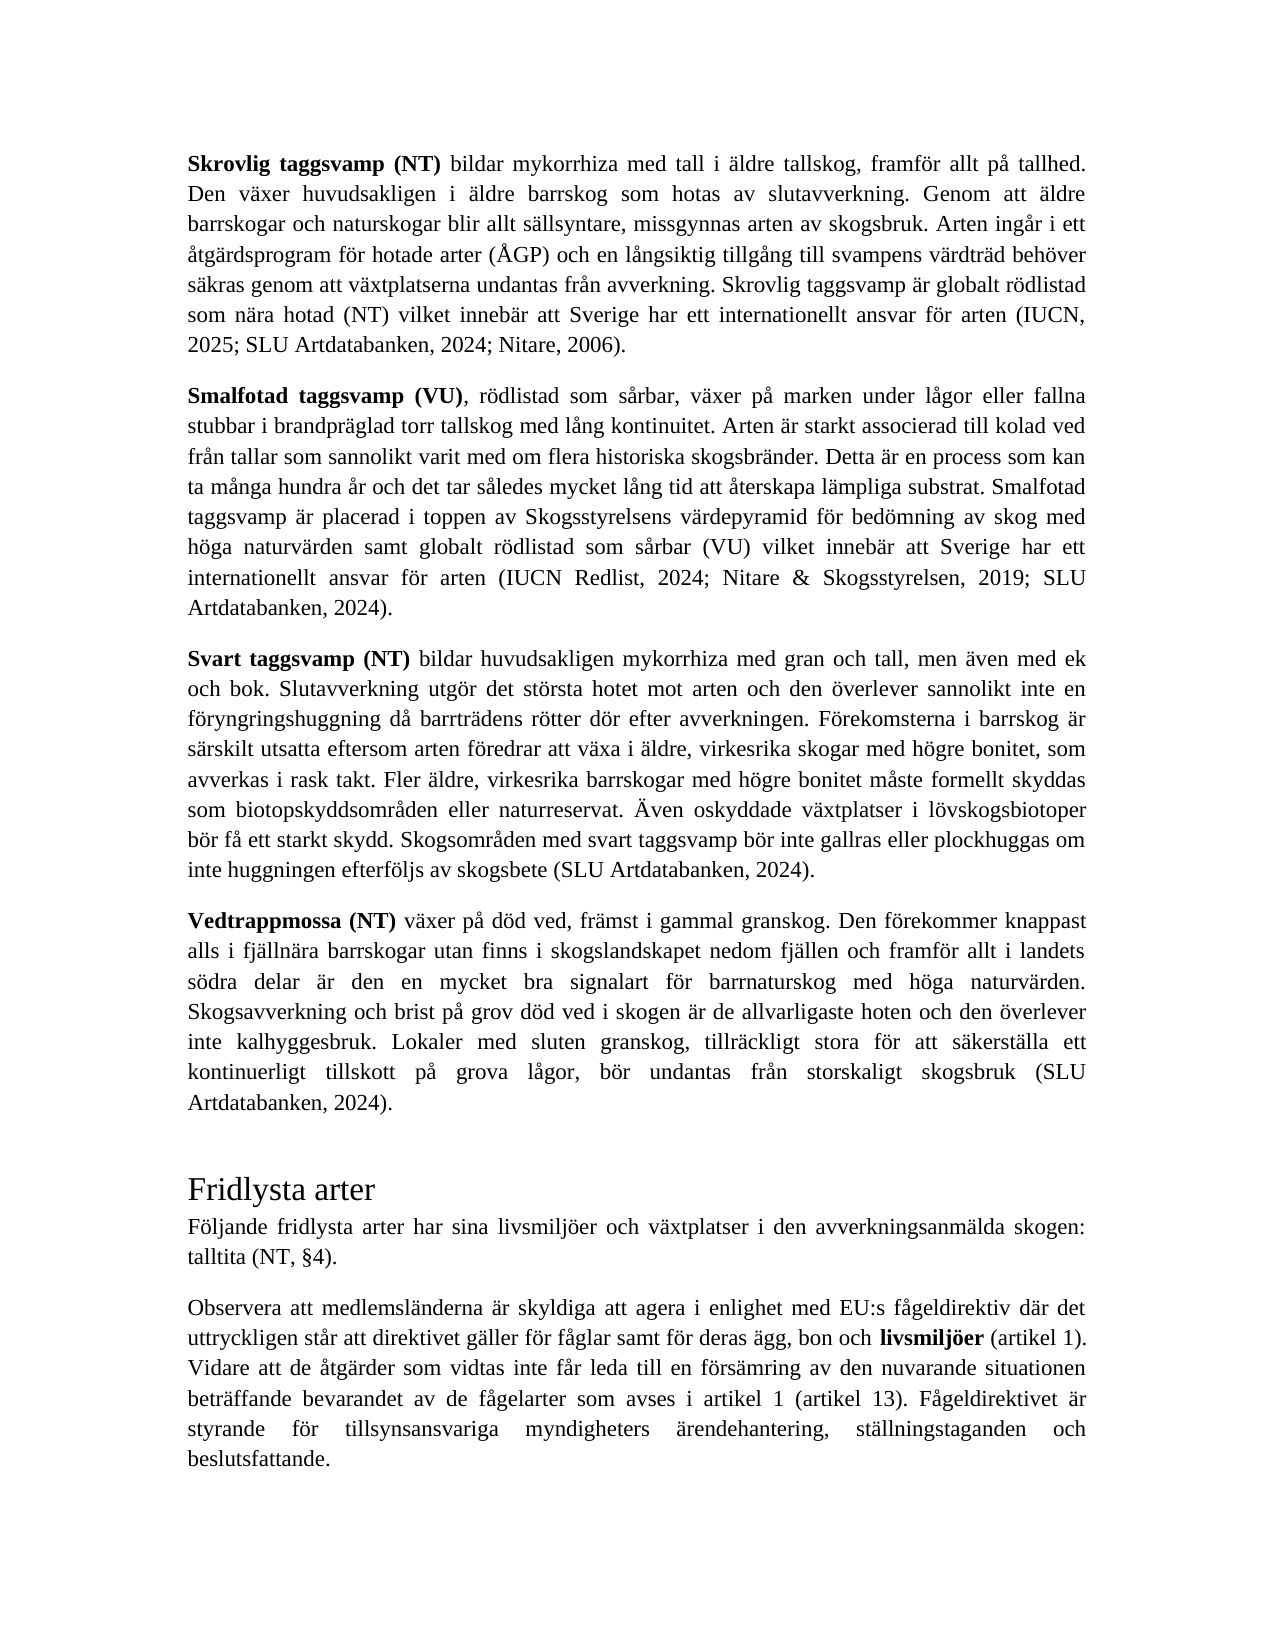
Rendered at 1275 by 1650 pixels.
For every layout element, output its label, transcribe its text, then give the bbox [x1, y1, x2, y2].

text Smalfotad taggsvamp (VU), rödlistad som sårbar, växer på marken under lågor eller fallna stubbar i brandpräglad torr tallskog med lång kontinuitet. Arten är starkt associerad till kolad ved från tallar som sannolikt varit med om flera historiska skogsbränder. Detta är en process som kan ta många hundra år och det tar således mycket lång tid att återskapa lämpliga substrat. Smalfotad taggsvamp är placerad i toppen av Skogsstyrelsens värdepyramid för bedömning av skog med höga naturvärden samt globalt rödlistad som sårbar (VU) vilket innebär att Sverige har ett internationellt ansvar för arten (IUCN Redlist, 2024; Nitare & Skogsstyrelsen, 2019; SLU Artdatabanken, 2024). [187, 382, 1087, 620]
text Vedtrappmossa (NT) växer på död ved, främst i gammal granskog. Den förekommer knappast alls i fjällnära barrskogar utan finns i skogslandskapet nedom fjällen och framför allt i landets södra delar är den en mycket bra signalart för barrnaturskog med höga naturvärden. Skogsavverkning och brist på grov död ved i skogen är de allvarligaste hoten och den överlever inte kalhyggesbruk. Lokaler med sluten granskog, tillräckligt stora för att säkerställa ett kontinuerligt tillskott på grova lågor, bör undantas från storskaligt skogsbruk (SLU Artdatabanken, 2024). [187, 907, 1087, 1115]
text Följande fridlysta arter har sina livsmiljöer och växtplatser i den avverkningsanmälda skogen: talltita (NT, §4). [187, 1213, 1087, 1269]
subtitle Fridlysta arter [187, 1169, 1087, 1207]
text Svart taggsvamp (NT) bildar huvudsakligen mykorrhiza med gran och tall, men även med ek och bok. Slutavverkning utgör det största hotet mot arten och den överlever sannolikt inte en föryngringshuggning då barrträdens rötter dör efter avverkningen. Förekomsterna i barrskog är särskilt utsatta eftersom arten föredrar att växa i äldre, virkesrika skogar med högre bonitet, som avverkas i rask takt. Fler äldre, virkesrika barrskogar med högre bonitet måste formellt skyddas som biotopskyddsområden eller naturreservat. Även oskyddade växtplatser i lövskogsbiotoper bör få ett starkt skydd. Skogsområden med svart taggsvamp bör inte gallras eller plockhuggas om inte huggningen efterföljs av skogsbete (SLU Artdatabanken, 2024). [187, 645, 1087, 883]
text Observera att medlemsländerna är skyldiga att agera i enlighet med EU:s fågeldirektiv där det uttryckligen står att direktivet gäller för fåglar samt för deras ägg, bon och livsmiljöer (artikel 1). Vidare att de åtgärder som vidtas inte får leda till en försämring av den nuvarande situationen beträffande bevarandet av de fågelarter som avses i artikel 1 (artikel 13). Fågeldirektivet är styrande för tillsynsansvariga myndigheters ärendehantering, ställningstaganden och beslutsfattande. [187, 1294, 1087, 1471]
text Skrovlig taggsvamp (NT) bildar mykorrhiza med tall i äldre tallskog, framför allt på tallhed. Den växer huvudsakligen i äldre barrskog som hotas av slutavverkning. Genom att äldre barrskogar och naturskogar blir allt sällsyntare, missgynnas arten av skogsbruk. Arten ingår i ett åtgärdsprogram för hotade arter (ÅGP) och en långsiktig tillgång till svampens värdträd behöver säkras genom att växtplatserna undantas från avverkning. Skrovlig taggsvamp är globalt rödlistad som nära hotad (NT) vilket innebär att Sverige har ett internationellt ansvar för arten (IUCN, 2025; SLU Artdatabanken, 2024; Nitare, 2006). [187, 150, 1087, 358]
